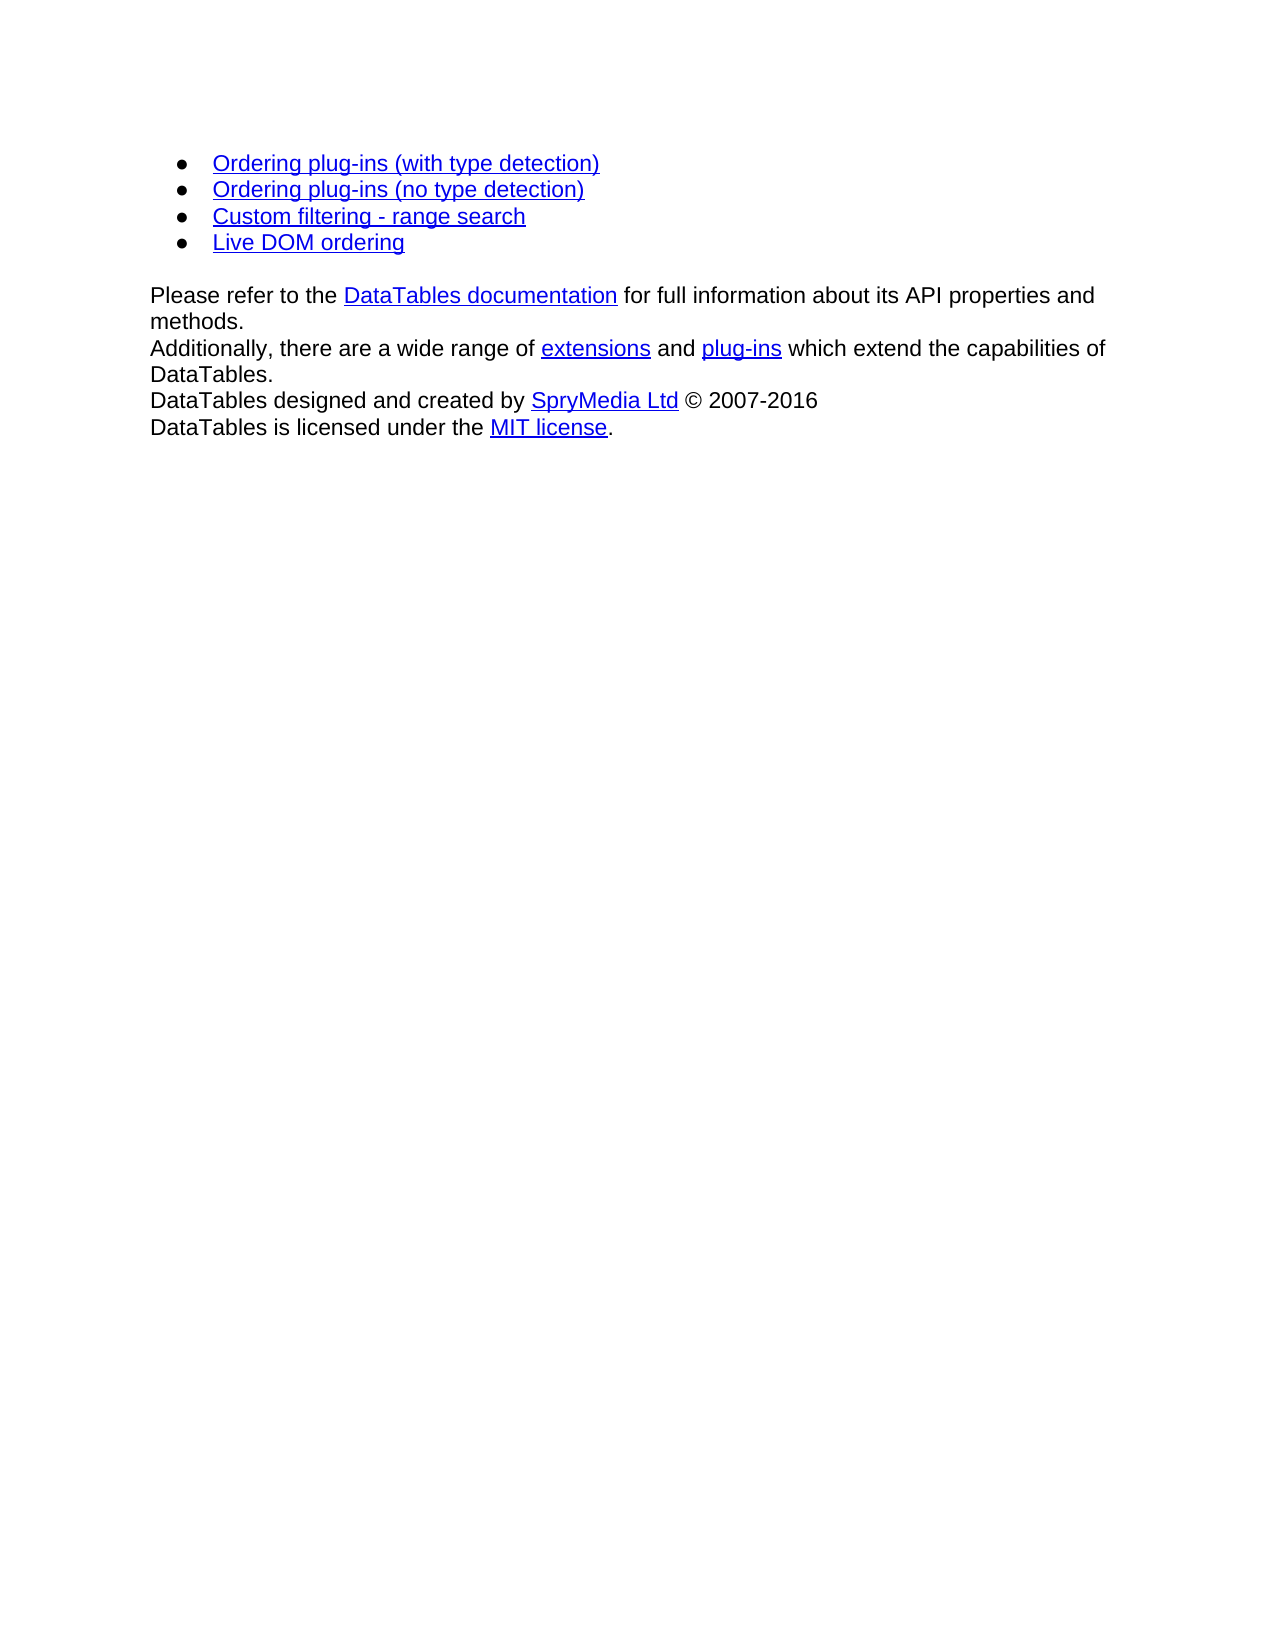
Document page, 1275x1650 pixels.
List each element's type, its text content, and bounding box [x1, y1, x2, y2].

text DataTables designed and created by SpryMedia Ltd © 2007-2016 [150, 387, 1125, 413]
list Live DOM ordering [175, 229, 1125, 255]
text Please refer to the DataTables documentation for full information about its API properties and methods. [150, 282, 1125, 334]
text DataTables is licensed under the MIT license. [150, 413, 1125, 440]
list Custom filtering - range search [175, 203, 1125, 229]
list Ordering plug-ins (no type detection) [175, 176, 1125, 203]
text Additionally, there are a wide range of extensions and plug-ins which extend the capabilities of DataTables. [150, 334, 1125, 387]
list Ordering plug-ins (with type detection) [175, 150, 1125, 176]
